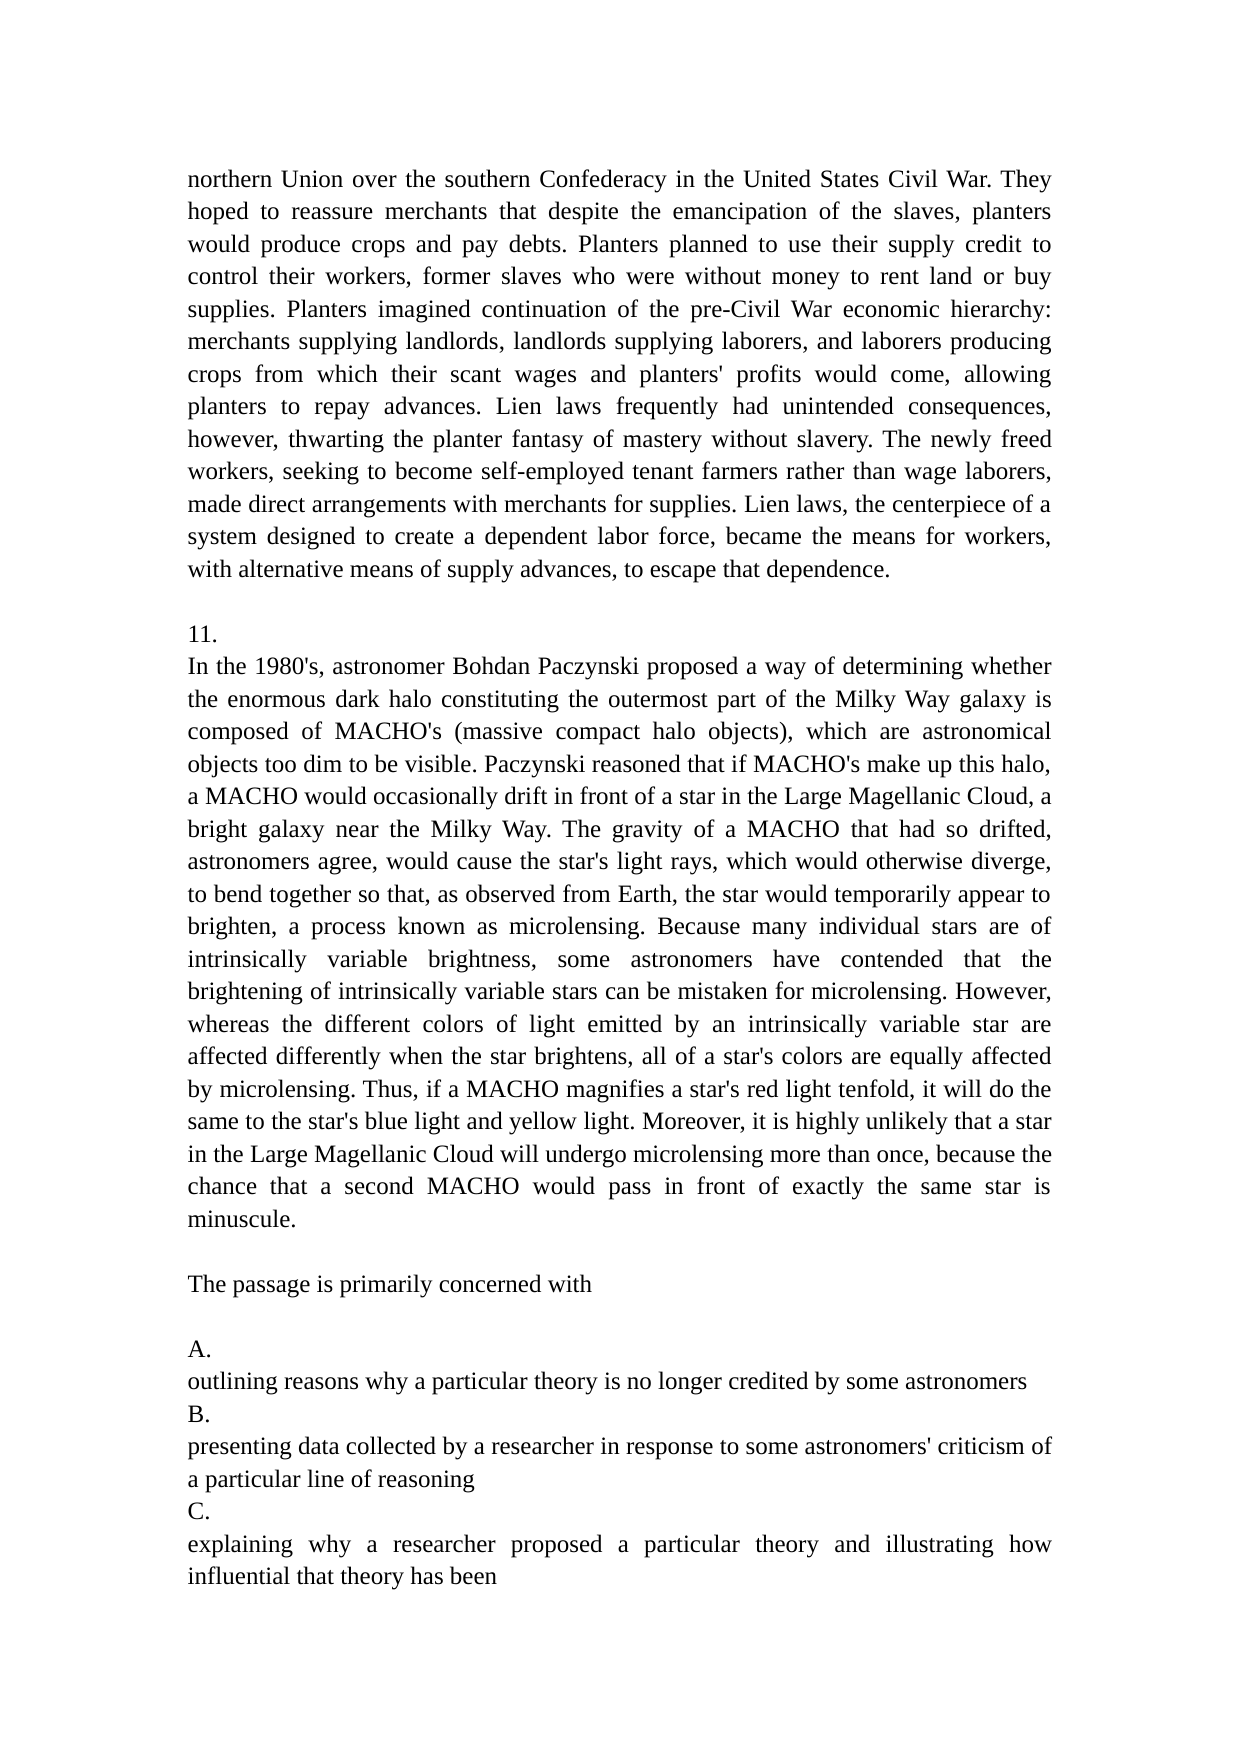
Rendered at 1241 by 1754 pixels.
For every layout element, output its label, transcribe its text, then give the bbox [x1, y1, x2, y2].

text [187, 162, 1053, 584]
text 11. [187, 617, 1053, 649]
text The passage is primarily concerned with [187, 1267, 1053, 1299]
text presenting data collected by a researcher in response to some astronomers' criticism of a particular line of reasoning [187, 1429, 1053, 1494]
text A. [187, 1332, 1053, 1364]
text In the 1980's, astronomer Bohdan Paczynski proposed a way of determining whether the enormous dark halo constituting the outermost part of the Milky Way galaxy is composed of MACHO's (massive compact halo objects), which are astronomical objects too dim to be visible. Paczynski reasoned that if MACHO's make up this halo, a MACHO would occasionally drift in front of a star in the Large Magellanic Cloud, a bright galaxy near the Milky Way. The gravity of a MACHO that had so drifted, astronomers agree, would cause the star's light rays, which would otherwise diverge, to bend together so that, as observed from Earth, the star would temporarily appear to brighten, a process known as microlensing. Because many individual stars are of intrinsically variable brightness, some astronomers have contended that the brightening of intrinsically variable stars can be mistaken for microlensing. However, whereas the different colors of light emitted by an intrinsically variable star are affected differently when the star brightens, all of a star's colors are equally affected by microlensing. Thus, if a MACHO magnifies a star's red light tenfold, it will do the same to the star's blue light and yellow light. Moreover, it is highly unlikely that a star in the Large Magellanic Cloud will undergo microlensing more than once, because the chance that a second MACHO would pass in front of exactly the same star is minuscule. [187, 649, 1053, 1234]
text outlining reasons why a particular theory is no longer credited by some astronomers [187, 1364, 1053, 1397]
text C. [187, 1494, 1053, 1527]
text explaining why a researcher proposed a particular theory and illustrating how influential that theory has been [187, 1527, 1053, 1592]
text B. [187, 1397, 1053, 1429]
